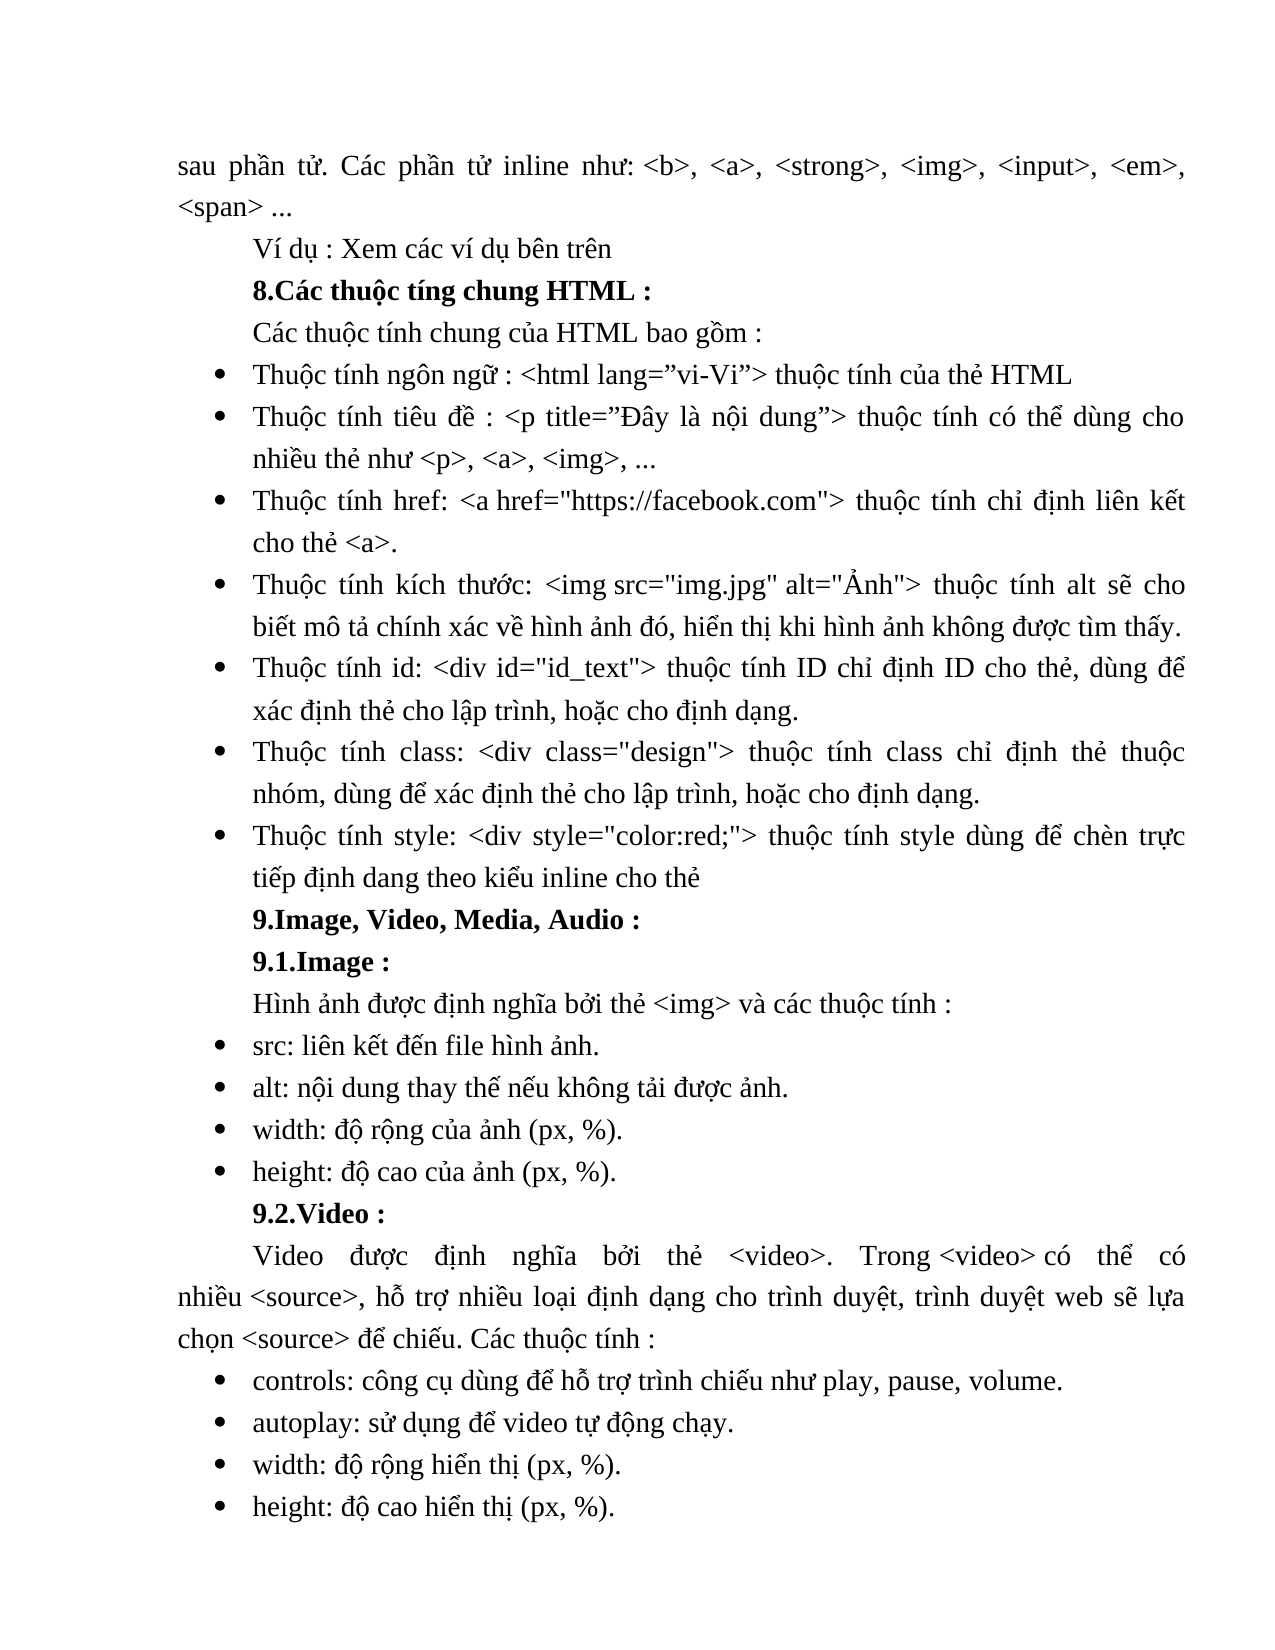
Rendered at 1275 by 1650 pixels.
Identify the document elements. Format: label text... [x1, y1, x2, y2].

list 9.2.Video : [252, 1196, 1186, 1229]
list autoplay: sử dụng để video tự động chạy. [215, 1405, 1186, 1439]
list Thuộc tính id: <div id="id_text"> thuộc tính ID chỉ định ID cho thẻ, dùng để xác định thẻ cho lập trình, hoặc cho định dạng. [215, 651, 1186, 726]
text Ví dụ : Xem các ví dụ bên trên [177, 231, 1186, 265]
list height: độ cao hiển thị (px, %). [215, 1489, 1186, 1523]
list Thuộc tính kích thước: <img src="img.jpg" alt="Ảnh"> thuộc tính alt sẽ cho biết mô tả chính xác về hình ảnh đó, hiển thị khi hình ảnh không được tìm thấy. [215, 567, 1186, 642]
text Hình ảnh được định nghĩa bởi thẻ <img> và các thuộc tính : [177, 986, 1186, 1019]
list Thuộc tính href: <a href="https://facebook.com"> thuộc tính chỉ định liên kết cho thẻ <a>. [215, 483, 1186, 558]
text 8.Các thuộc tíng chung HTML : [177, 273, 1186, 307]
list height: độ cao của ảnh (px, %). [215, 1154, 1186, 1187]
text Các thuộc tính chung của HTML bao gồm : [177, 315, 1186, 349]
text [177, 148, 1186, 223]
text Video được định nghĩa bởi thẻ <video>. Trong <video> có thể có nhiều <source>, hỗ trợ nhiều loại định dạng cho trình duyệt, trình duyệt web sẽ lựa chọn <source> để chiếu. Các thuộc tính : [177, 1238, 1186, 1355]
list Thuộc tính tiêu đề : <p title=”Đây là nội dung”> thuộc tính có thể dùng cho nhiều thẻ như <p>, <a>, <img>, ... [215, 399, 1186, 474]
list Thuộc tính ngôn ngữ : <html lang=”vi-Vi”> thuộc tính của thẻ HTML [215, 357, 1186, 391]
list 9.1.Image : [252, 944, 1186, 978]
list width: độ rộng của ảnh (px, %). [215, 1112, 1186, 1145]
list 9.Image, Video, Media, Audio : [252, 902, 1186, 936]
list controls: công cụ dùng để hỗ trợ trình chiếu như play, pause, volume. [215, 1363, 1186, 1397]
list src: liên kết đến file hình ảnh. [215, 1028, 1186, 1061]
list width: độ rộng hiển thị (px, %). [215, 1447, 1186, 1481]
list Thuộc tính class: <div class="design"> thuộc tính class chỉ định thẻ thuộc nhóm, dùng để xác định thẻ cho lập trình, hoặc cho định dạng. [215, 734, 1186, 810]
list Thuộc tính style: <div style="color:red;"> thuộc tính style dùng để chèn trực tiếp định dang theo kiểu inline cho thẻ [215, 818, 1186, 894]
list alt: nội dung thay thế nếu không tải được ảnh. [215, 1070, 1186, 1103]
